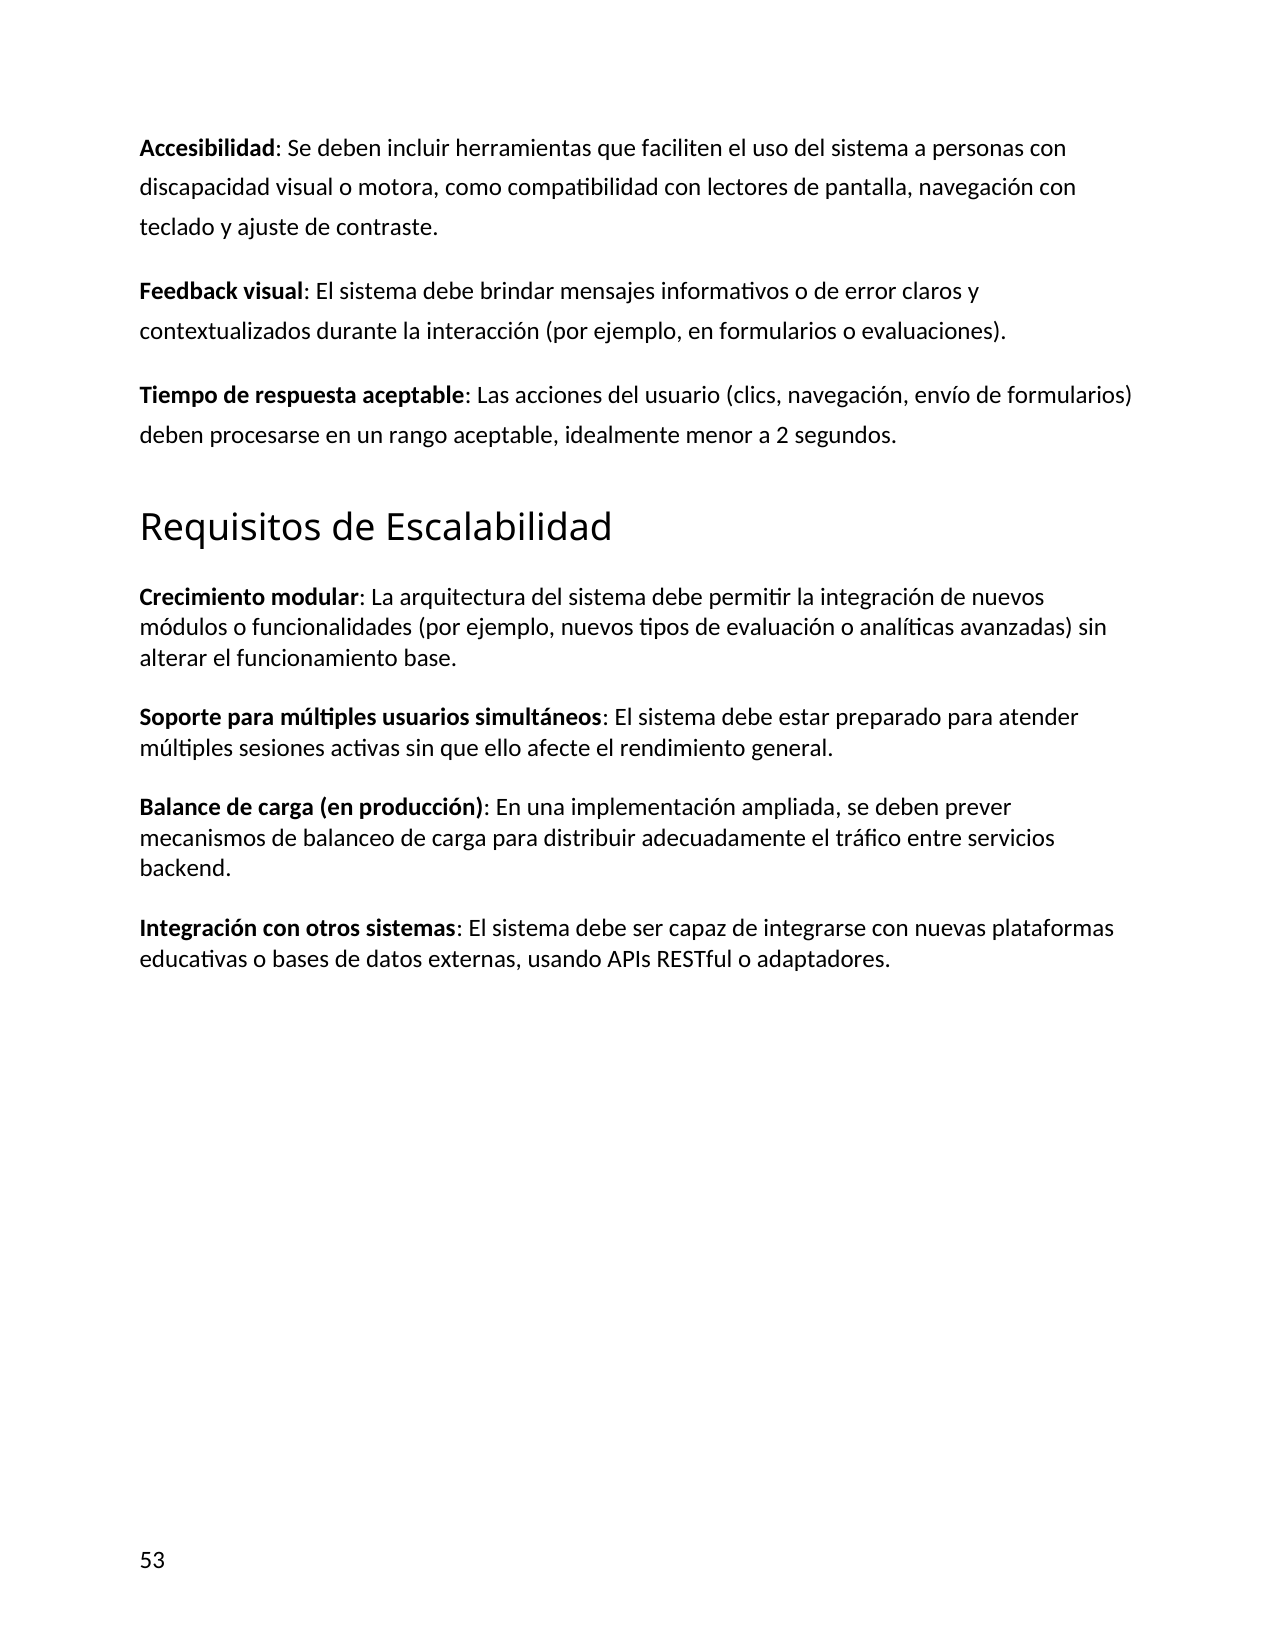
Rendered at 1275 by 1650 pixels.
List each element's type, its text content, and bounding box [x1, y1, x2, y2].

text Accesibilidad: Se deben incluir herramientas que faciliten el uso del sistema a personas con discapacidad visual o motora, como compatibilidad con lectores de pantalla, navegación con teclado y ajuste de contraste. [139, 132, 1136, 241]
text Integración con otros sistemas: El sistema debe ser capaz de integrarse con nuevas plataformas educativas o bases de datos externas, usando APIs RESTful o adaptadores. [139, 912, 1136, 973]
subtitle Requisitos de Escalabilidad [139, 500, 1136, 551]
text Tiempo de respuesta aceptable: Las acciones del usuario (clics, navegación, envío de formularios) deben procesarse en un rango aceptable, idealmente menor a 2 segundos. [139, 379, 1136, 450]
text Soporte para múltiples usuarios simultáneos: El sistema debe estar preparado para atender múltiples sesiones activas sin que ello afecte el rendimiento general. [139, 701, 1136, 762]
text Crecimiento modular: La arquitectura del sistema debe permitir la integración de nuevos módulos o funcionalidades (por ejemplo, nuevos tipos de evaluación o analíticas avanzadas) sin alterar el funcionamiento base. [139, 581, 1136, 672]
text Feedback visual: El sistema debe brindar mensajes informativos o de error claros y contextualizados durante la interacción (por ejemplo, en formularios o evaluaciones). [139, 275, 1136, 346]
text Balance de carga (en producción): En una implementación ampliada, se deben prever mecanismos de balanceo de carga para distribuir adecuadamente el tráfico entre servicios backend. [139, 792, 1136, 883]
